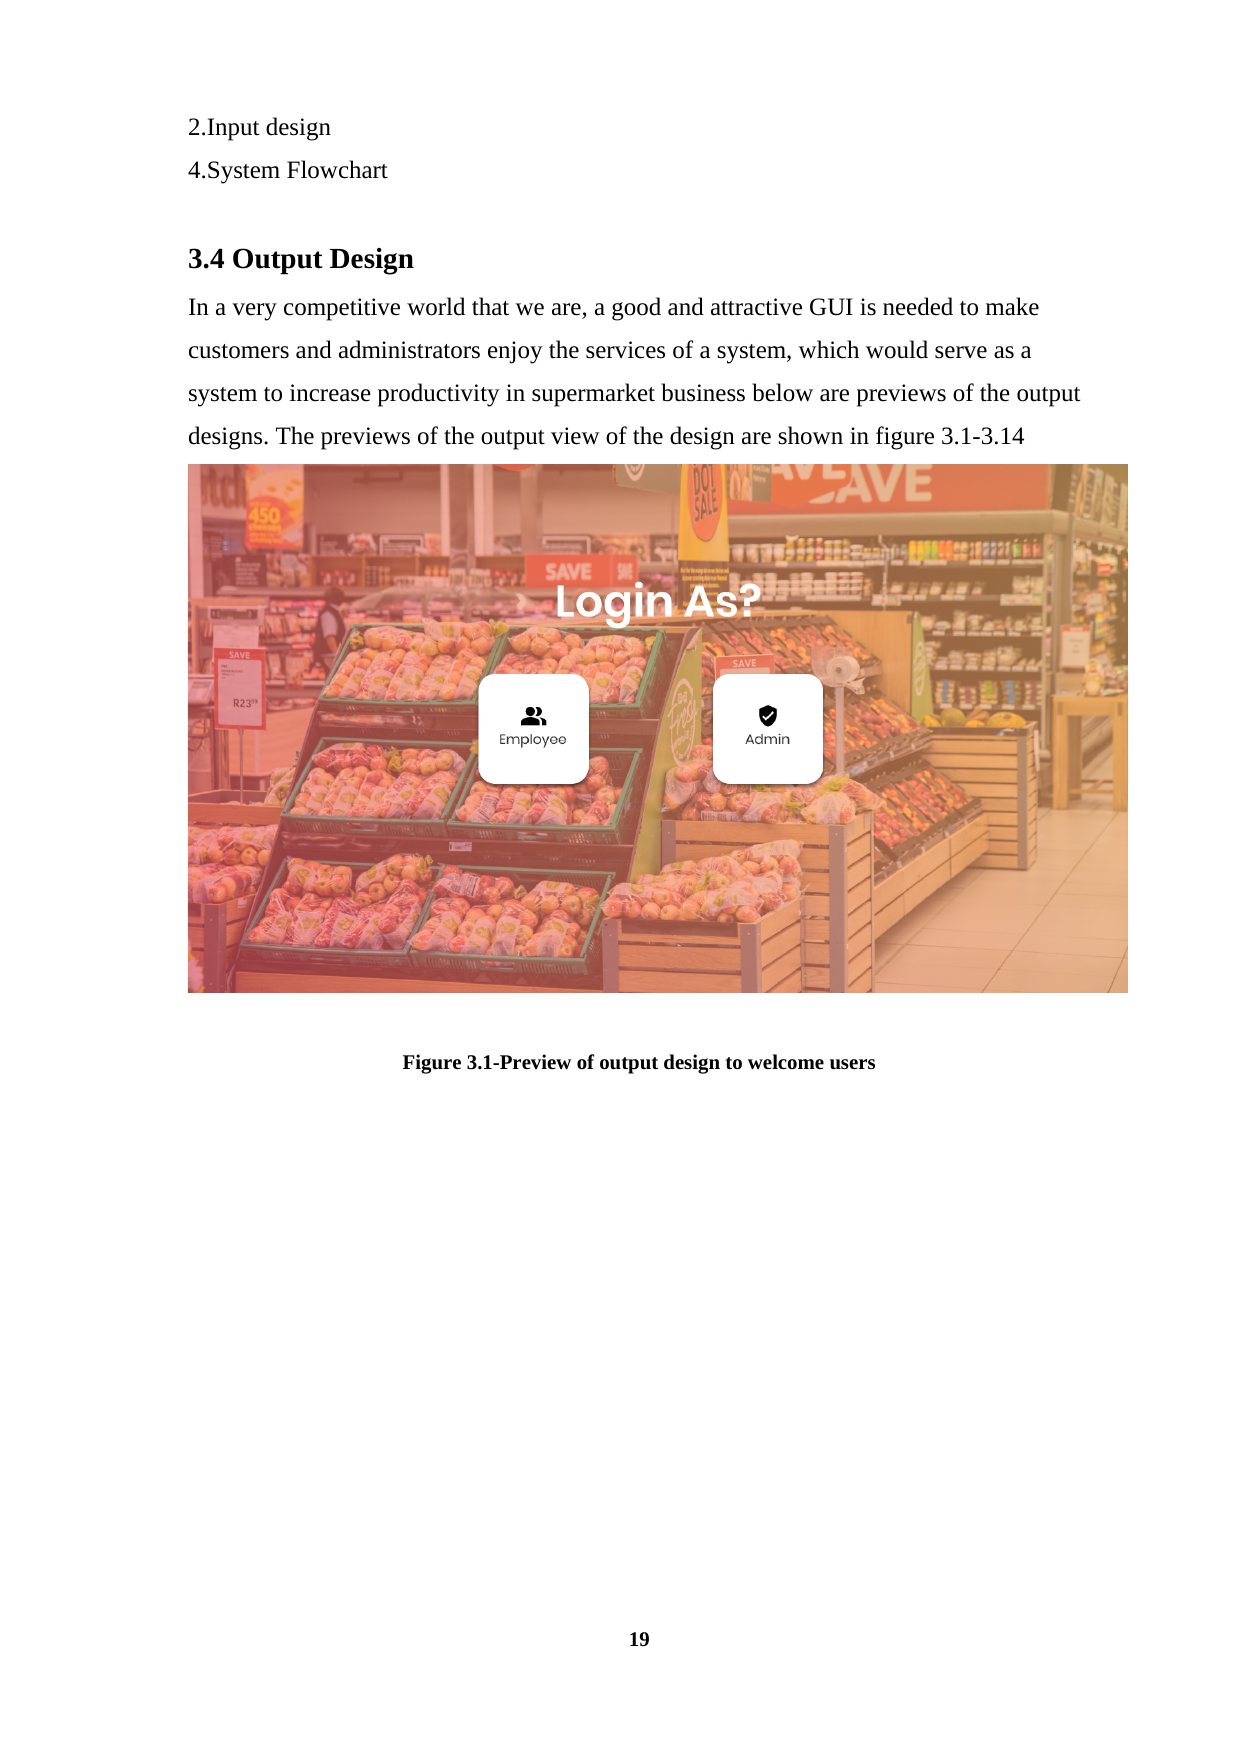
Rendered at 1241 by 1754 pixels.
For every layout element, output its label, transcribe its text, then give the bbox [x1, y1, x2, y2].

text 4.System Flowchart [188, 155, 1090, 184]
text In a very competitive world that we are, a good and attractive GUI is needed to make customers and administrators enjoy the services of a system, which would serve as a system to increase productivity in supermarket business below are previews of the output designs. The previews of the output view of the design are shown in figure 3.1-3.14 [188, 292, 1090, 450]
text Figure 3.1-Preview of output design to welcome users [188, 1050, 1090, 1074]
text 3.4 Output Design [188, 242, 1090, 275]
text 2.Input design [188, 112, 1090, 141]
picture [187, 464, 1128, 993]
